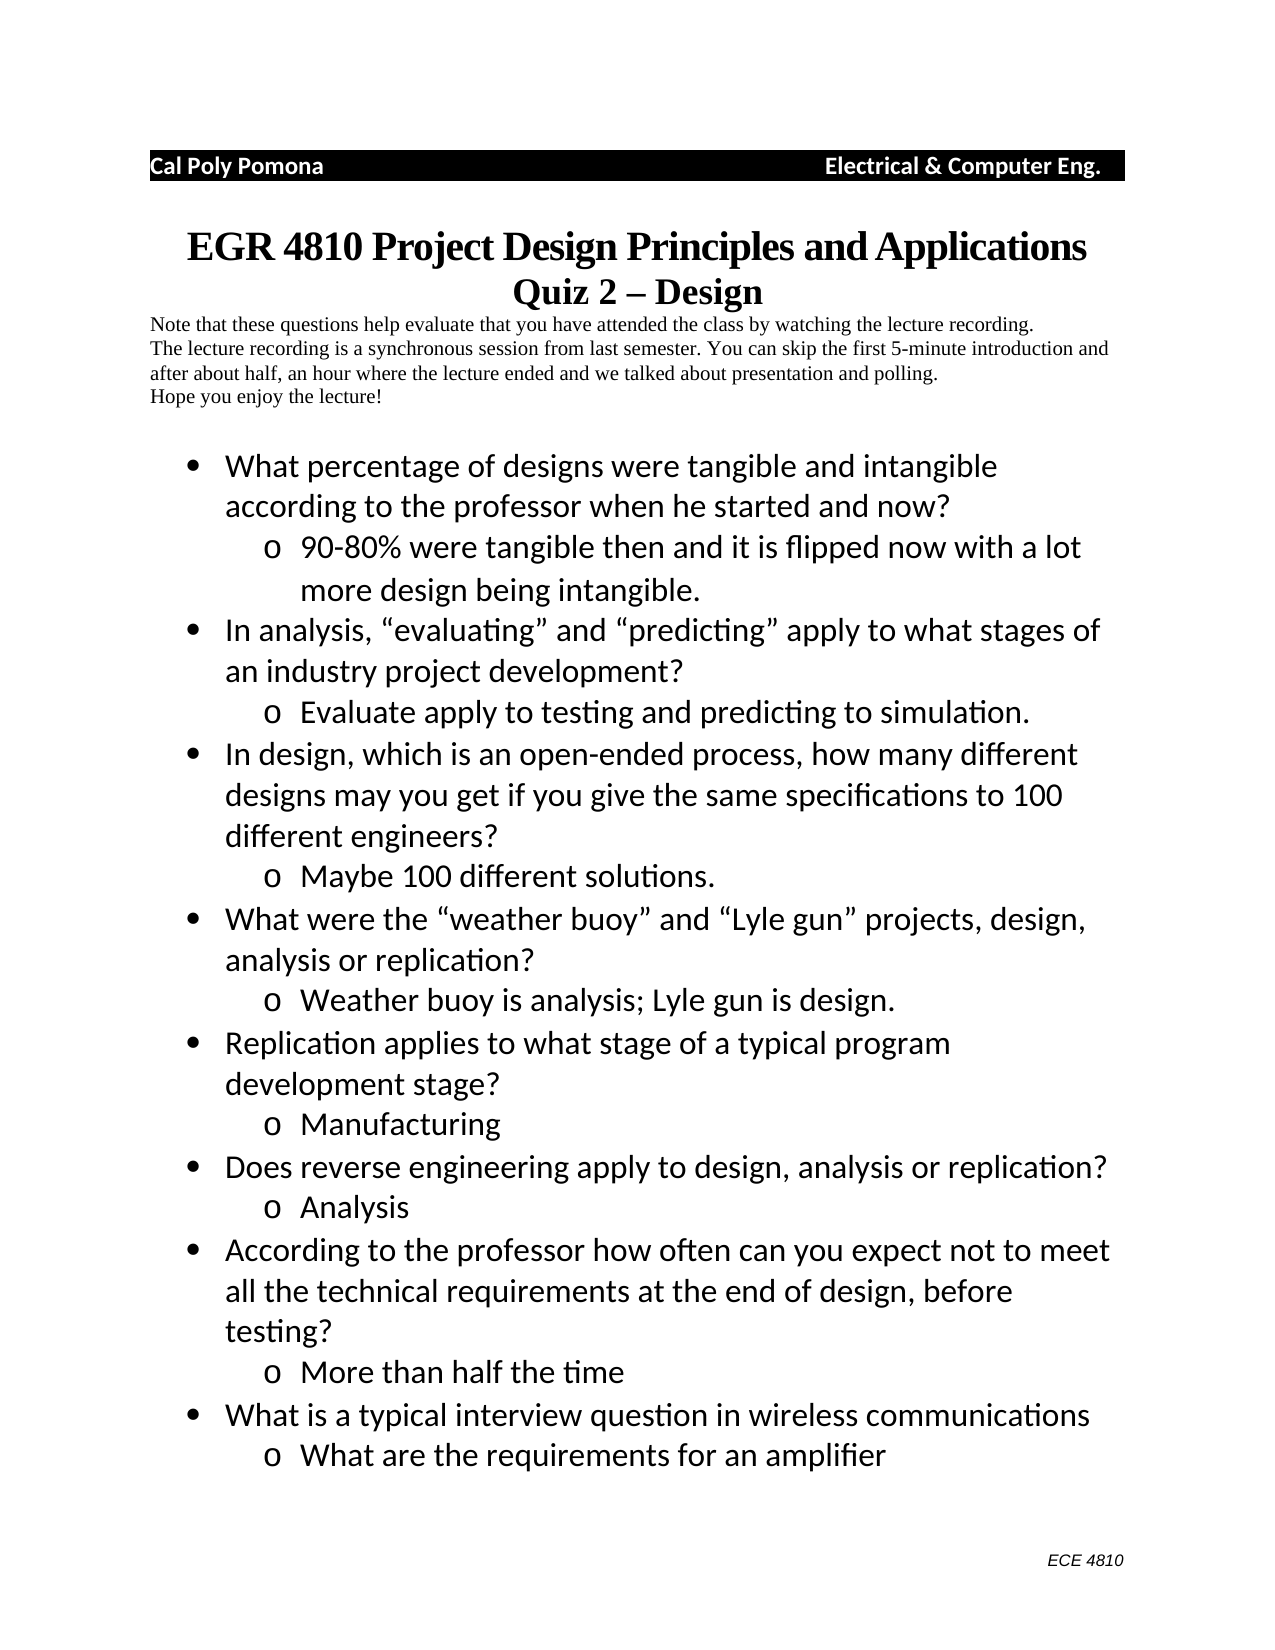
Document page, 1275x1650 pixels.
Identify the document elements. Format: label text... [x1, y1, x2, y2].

list Maybe 100 different solutions. [262, 855, 1125, 898]
title EGR 4810 Project Design Principles and Applications [150, 221, 1125, 269]
list What is a typical interview question in wireless communications [187, 1394, 1125, 1434]
list Analysis [262, 1187, 1125, 1229]
text The lecture recording is a synchronous session from last semester. You can skip the first 5-minute introduction and after about half, an hour where the lecture ended and we talked about presentation and polling. [150, 336, 1125, 384]
list Manufacturing [262, 1103, 1125, 1146]
list What percentage of designs were tangible and intangible according to the professor when he started and now? [187, 444, 1125, 526]
list Weather buoy is analysis; Lyle gun is design. [262, 979, 1125, 1022]
list More than half the time [262, 1351, 1125, 1394]
list What are the requirements for an amplifier [262, 1434, 1125, 1477]
list Evaluate apply to testing and predicting to simulation. [262, 691, 1125, 733]
list According to the professor how often can you expect not to meet all the technical requirements at the end of design, before testing? [187, 1229, 1125, 1351]
list In analysis, “evaluating” and “predicting” apply to what stages of an industry project development? [187, 609, 1125, 691]
text Cal Poly Pomona Electrical & Computer Eng. [150, 150, 1125, 181]
text Hope you enjoy the lecture! [150, 384, 1125, 408]
list Does reverse engineering apply to design, analysis or replication? [187, 1146, 1125, 1187]
text Note that these questions help evaluate that you have attended the class by watching the lecture recording. [150, 312, 1125, 336]
list Replication applies to what stage of a typical program development stage? [187, 1022, 1125, 1103]
list In design, which is an open-ended process, how many different designs may you get if you give the same specifications to 100 different engineers? [187, 733, 1125, 855]
list What were the “weather buoy” and “Lyle gun” projects, design, analysis or replication? [187, 898, 1125, 979]
text Quiz 2 – Design [150, 269, 1125, 312]
list 90-80% were tangible then and it is flipped now with a lot more design being intangible. [262, 526, 1125, 609]
